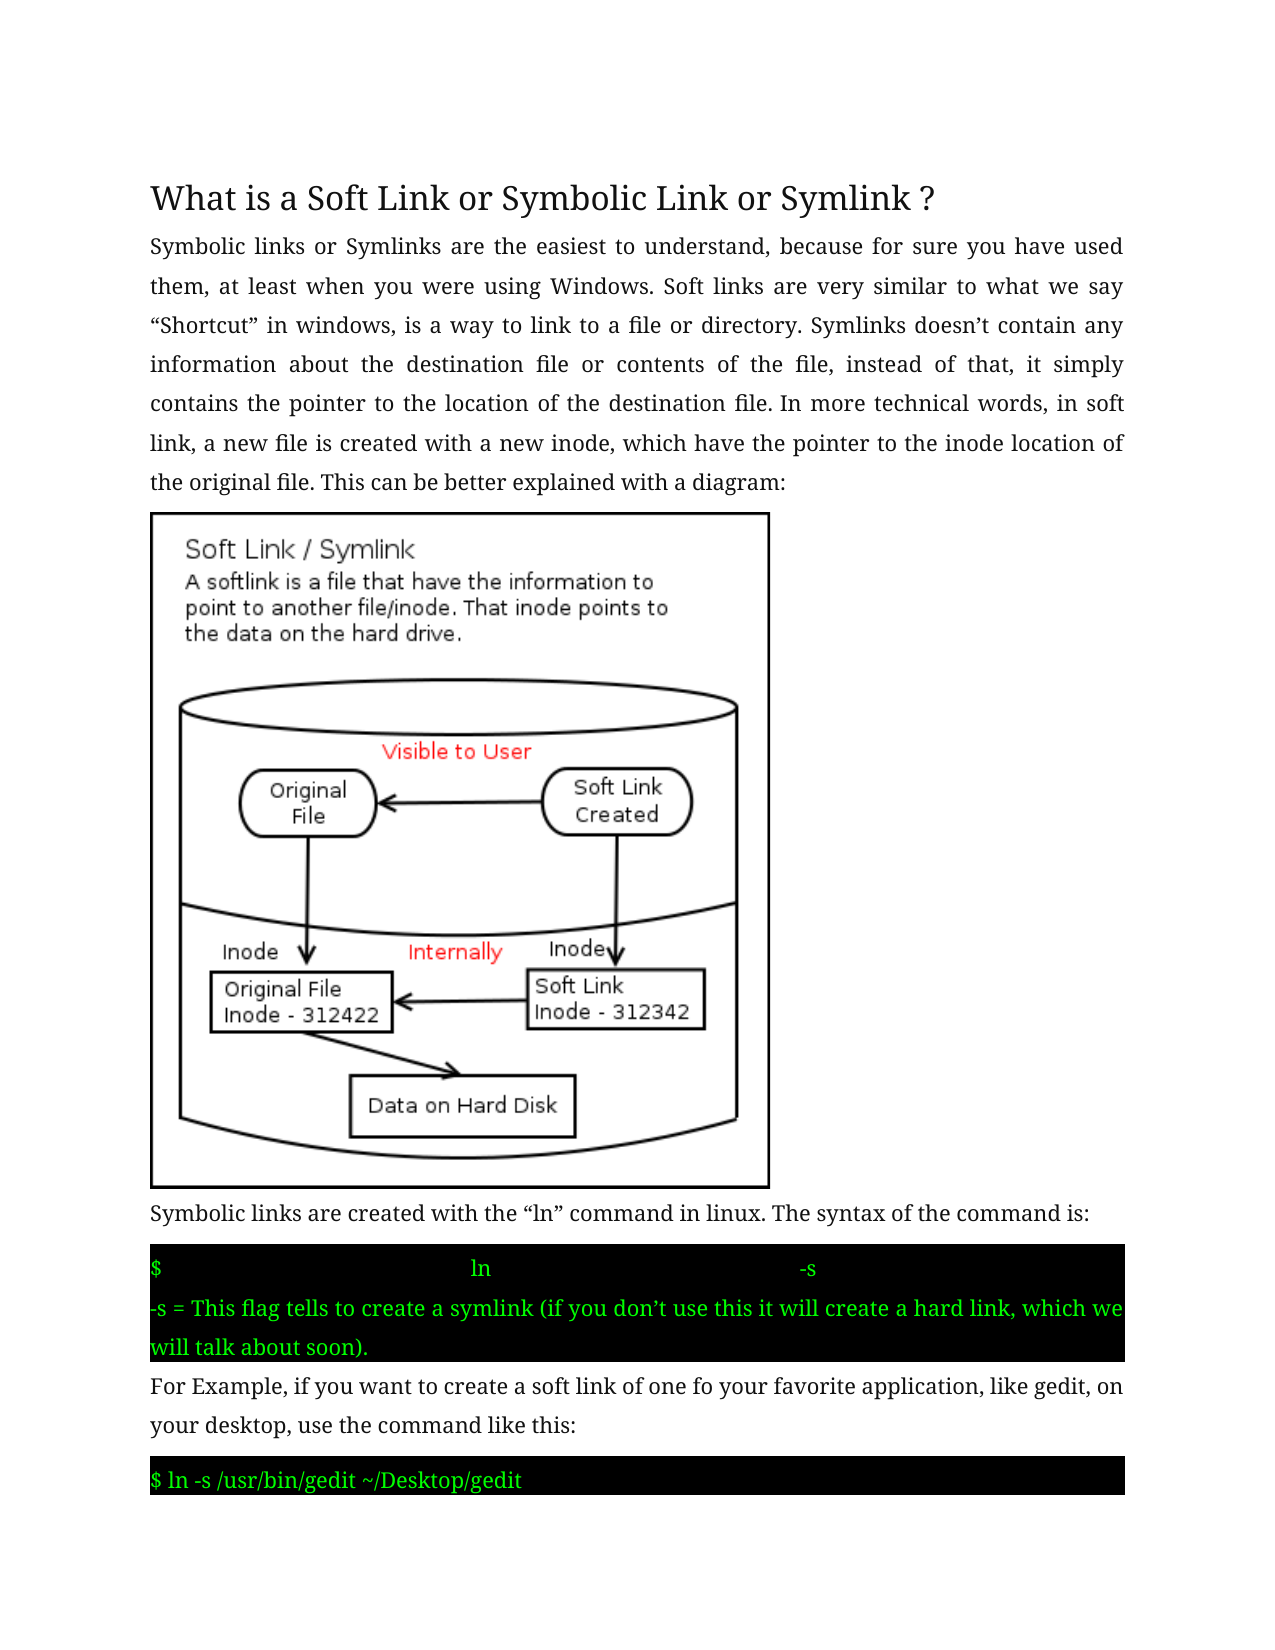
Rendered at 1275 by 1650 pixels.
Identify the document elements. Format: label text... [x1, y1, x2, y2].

text Symbolic links or Symlinks are the easiest to understand, because for sure you have used them, at least when you were using Windows. Soft links are very similar to what we say “Shortcut” in windows, is a way to link to a file or directory. Symlinks doesn’t contain any information about the destination file or contents of the file, instead of that, it simply contains the pointer to the location of the destination file. In more technical words, in soft link, a new file is created with a new inode, which have the pointer to the inode location of the original file. This can be better explained with a diagram: [150, 222, 1125, 497]
picture [150, 512, 771, 1189]
text $ ln -s -s = This flag tells to create a symlink (if you don’t use this it will create a hard link, which we will talk about soon). [150, 1244, 1125, 1362]
text Symbolic links are created with the “ln” command in linux. The syntax of the command is: [150, 1189, 1125, 1228]
text For Example, if you want to create a soft link of one fo your favorite application, like gedit, on your desktop, use the command like this: [150, 1362, 1125, 1440]
text $ ln -s /usr/bin/gedit ~/Desktop/gedit [150, 1456, 1125, 1495]
text What is a Soft Link or Symbolic Link or Symlink ? [150, 150, 1125, 220]
